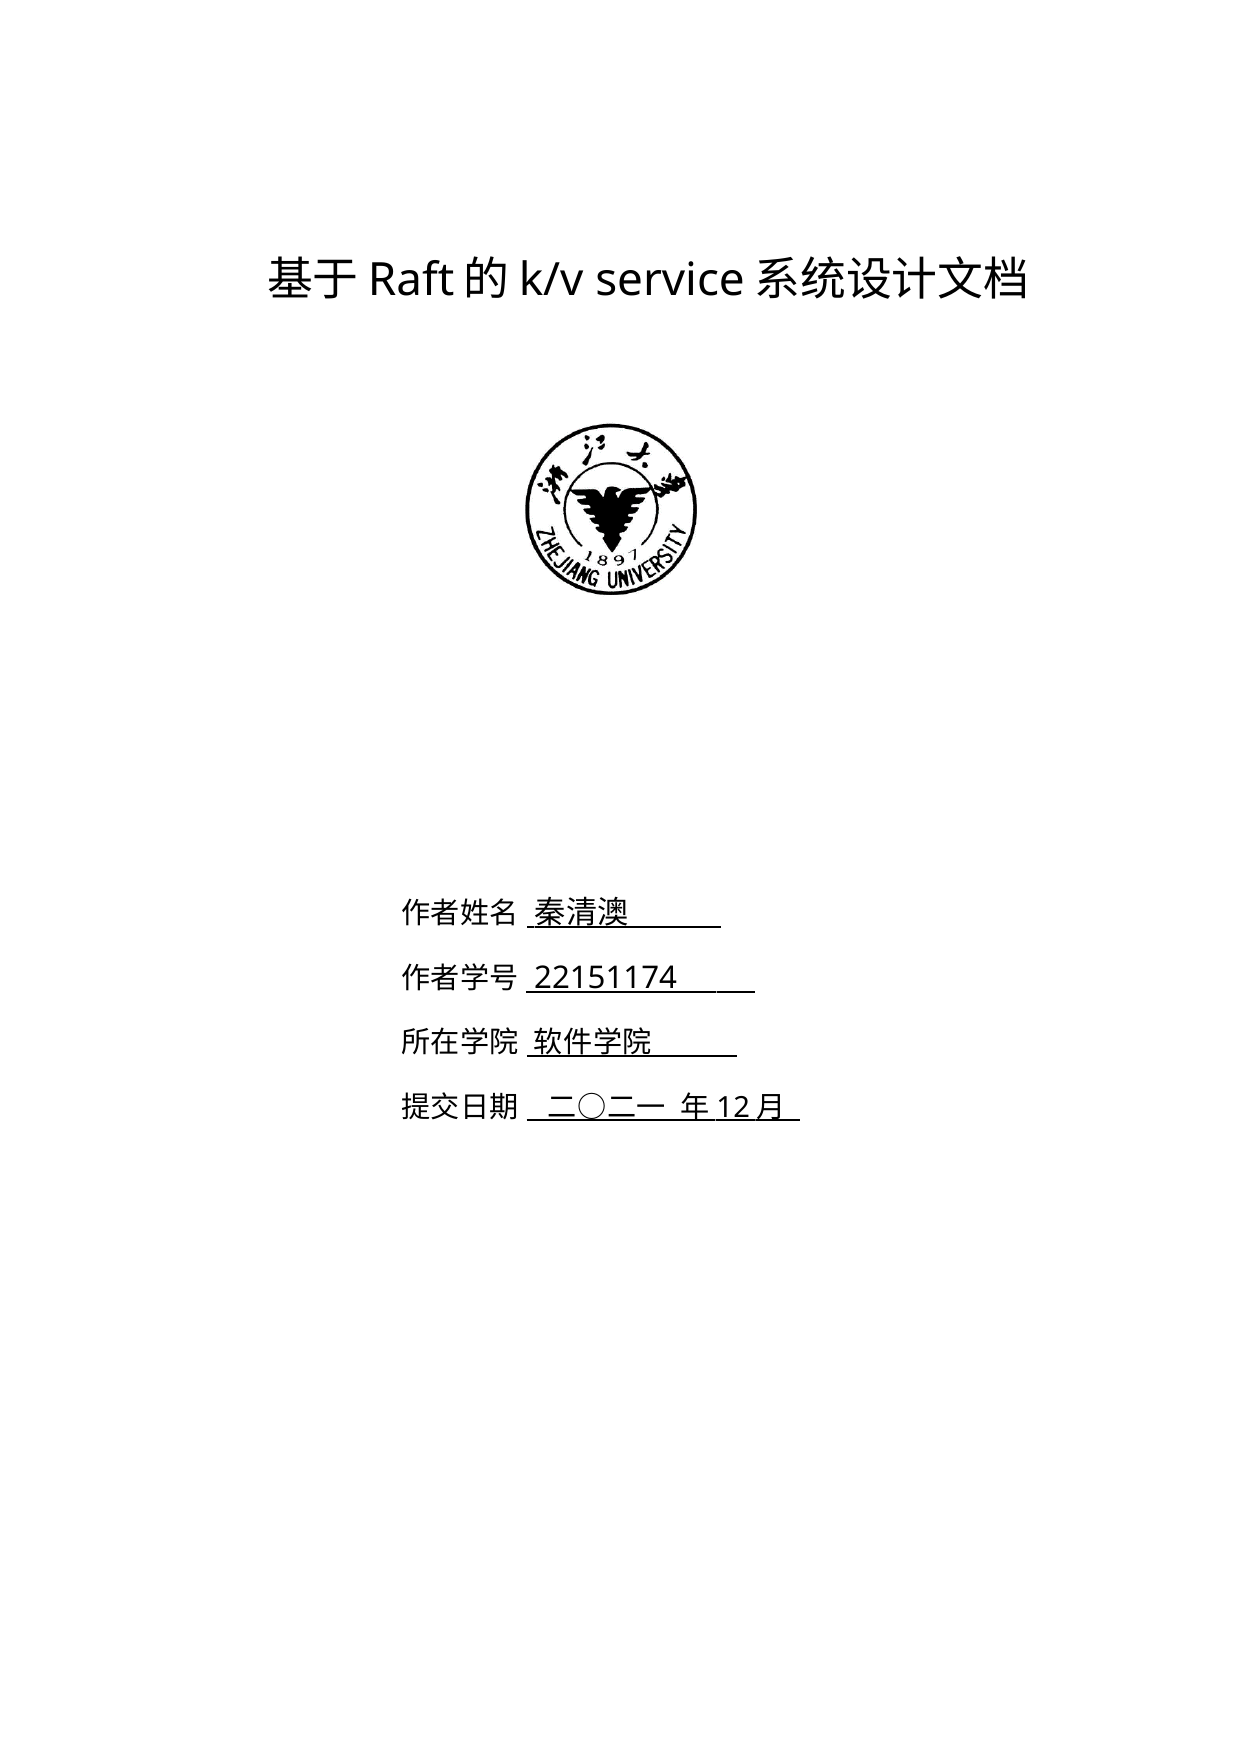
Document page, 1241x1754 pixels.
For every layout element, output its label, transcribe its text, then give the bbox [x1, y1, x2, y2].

text 作者学号 22151174 [401, 942, 1092, 1007]
text 基于Raft的k/v service系统设计文档 [191, 227, 1092, 324]
text 提交日期 二○二一 年12月 [401, 1072, 1092, 1137]
picture [523, 422, 699, 597]
text 所在学院 软件学院 [401, 1007, 1092, 1072]
text 作者姓名 秦清澳 [401, 877, 1092, 942]
